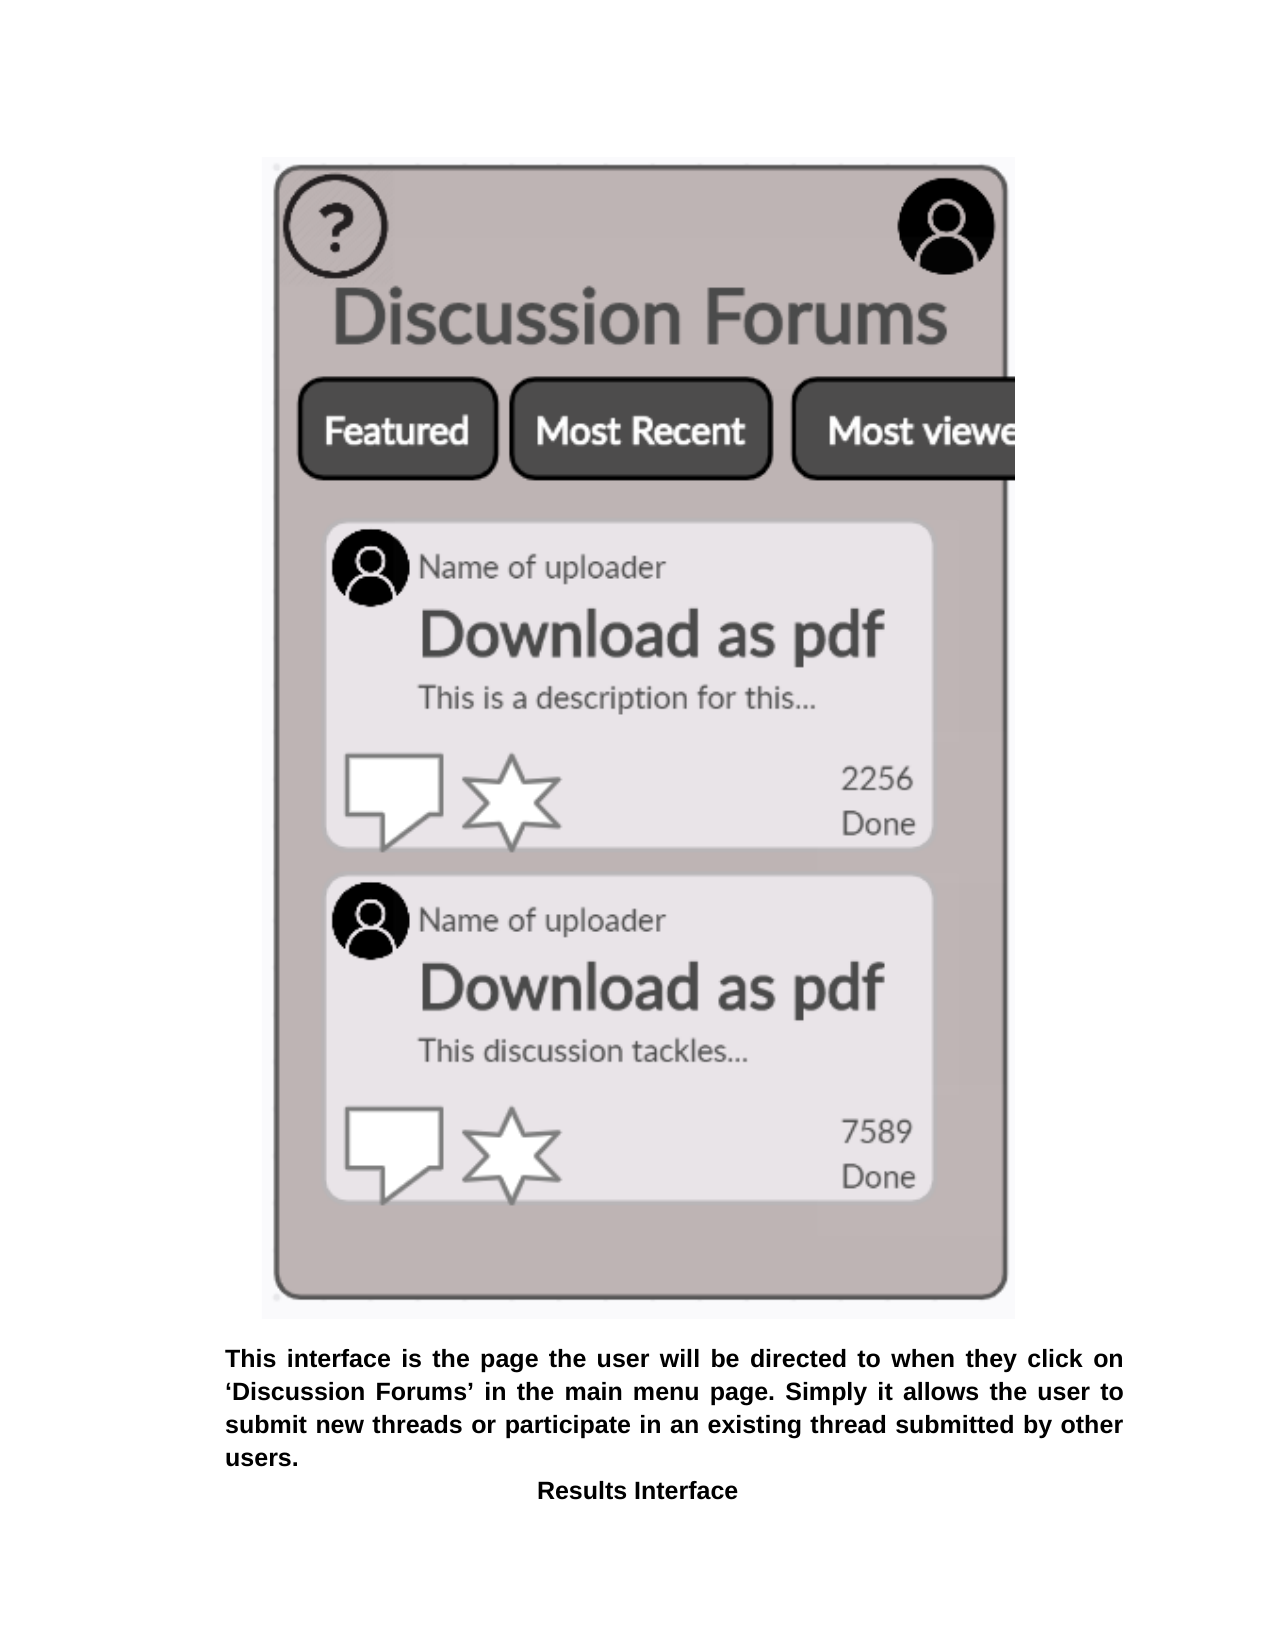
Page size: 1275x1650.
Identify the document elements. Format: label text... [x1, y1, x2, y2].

text This interface is the page the user will be directed to when they click on ‘Discussion Forums’ in the main menu page. Simply it allows the user to submit new threads or participate in an existing thread submitted by other users. [225, 1344, 1125, 1472]
picture [261, 157, 1015, 1319]
text Results Interface [150, 1476, 1125, 1505]
